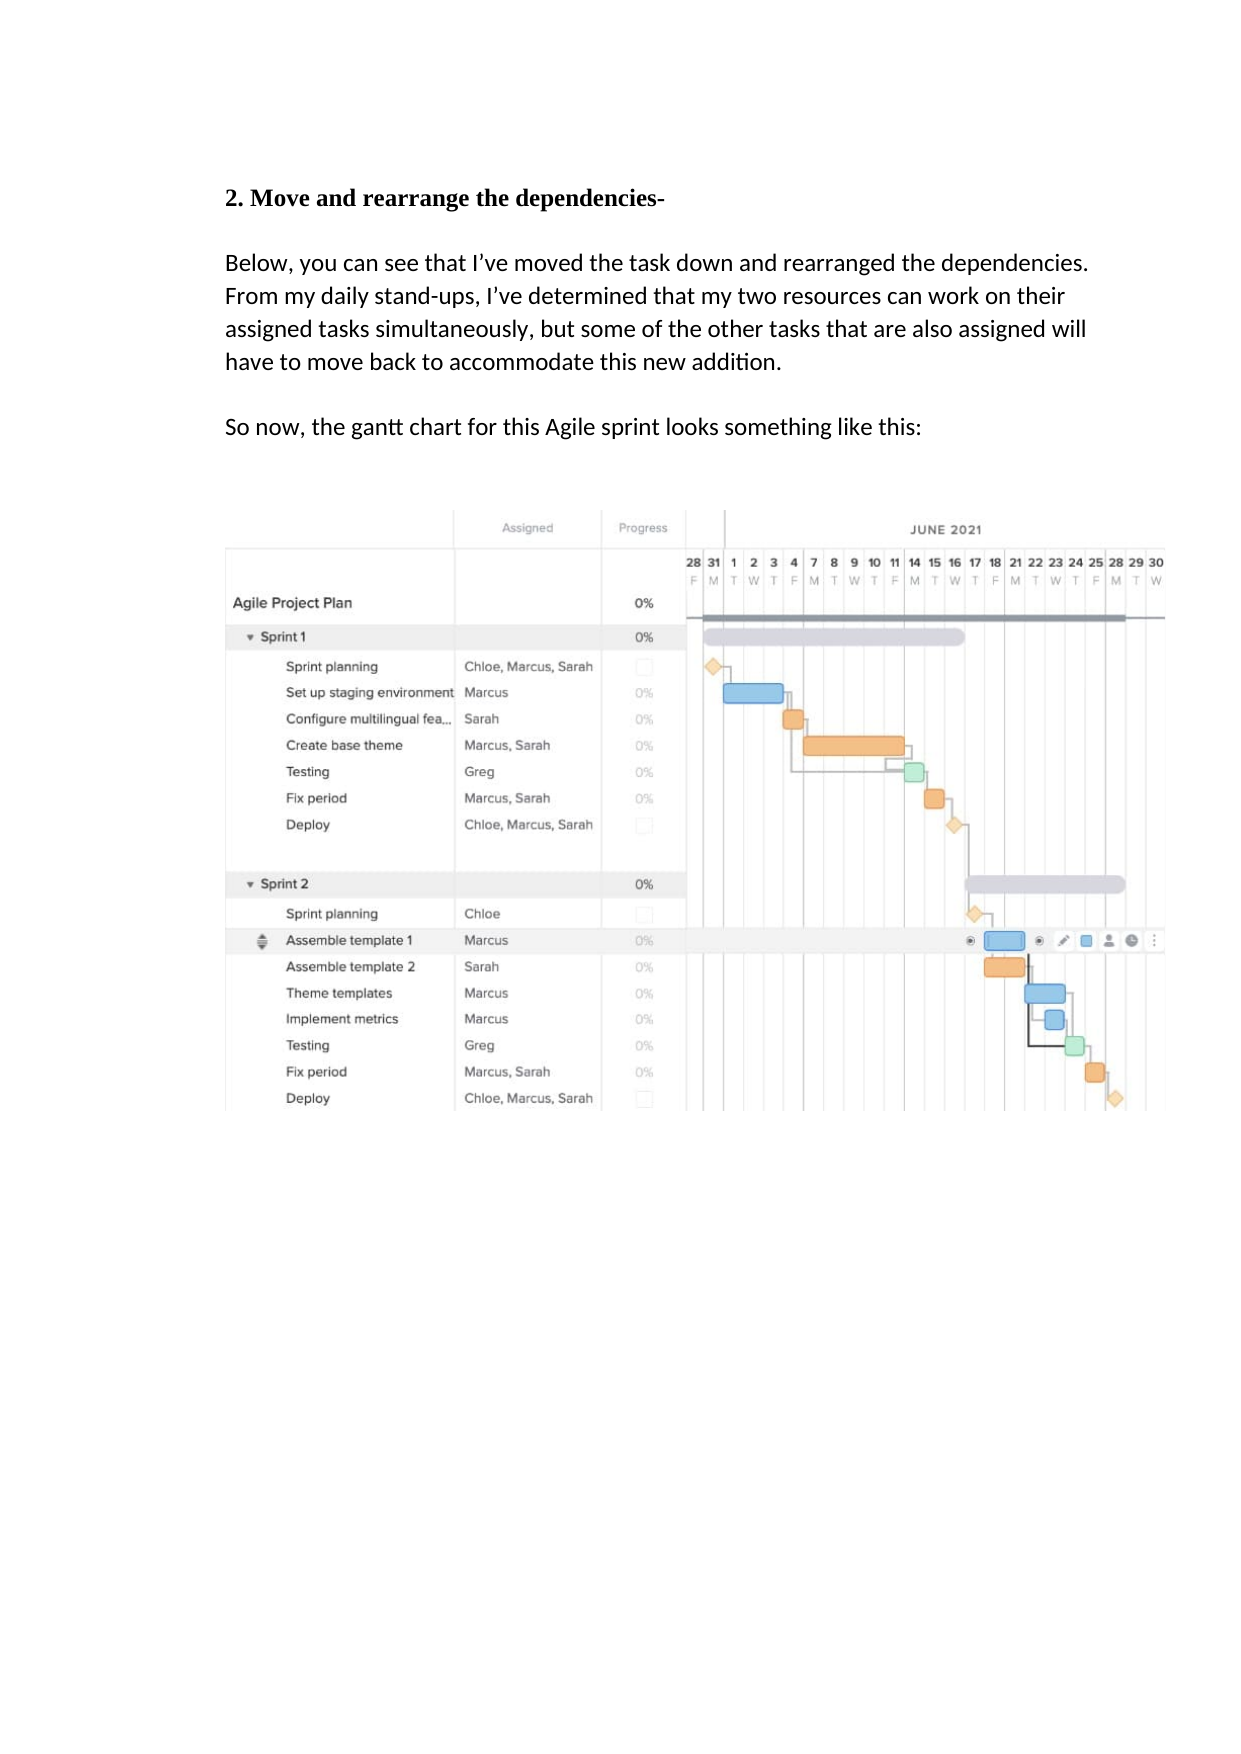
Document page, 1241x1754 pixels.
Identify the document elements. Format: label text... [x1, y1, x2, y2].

list 2. Move and rearrange the dependencies- [225, 183, 1090, 212]
picture [225, 510, 1166, 1111]
list So now, the gantt chart for this Agile sprint looks something like this: [225, 411, 1090, 442]
list Below, you can see that I’ve moved the task down and rearranged the dependencies. From my daily stand-ups, I’ve determined that my two resources can work on their assigned tasks simultaneously, but some of the other tasks that are also assigned will have to move back to accommodate this new addition. [225, 247, 1090, 376]
